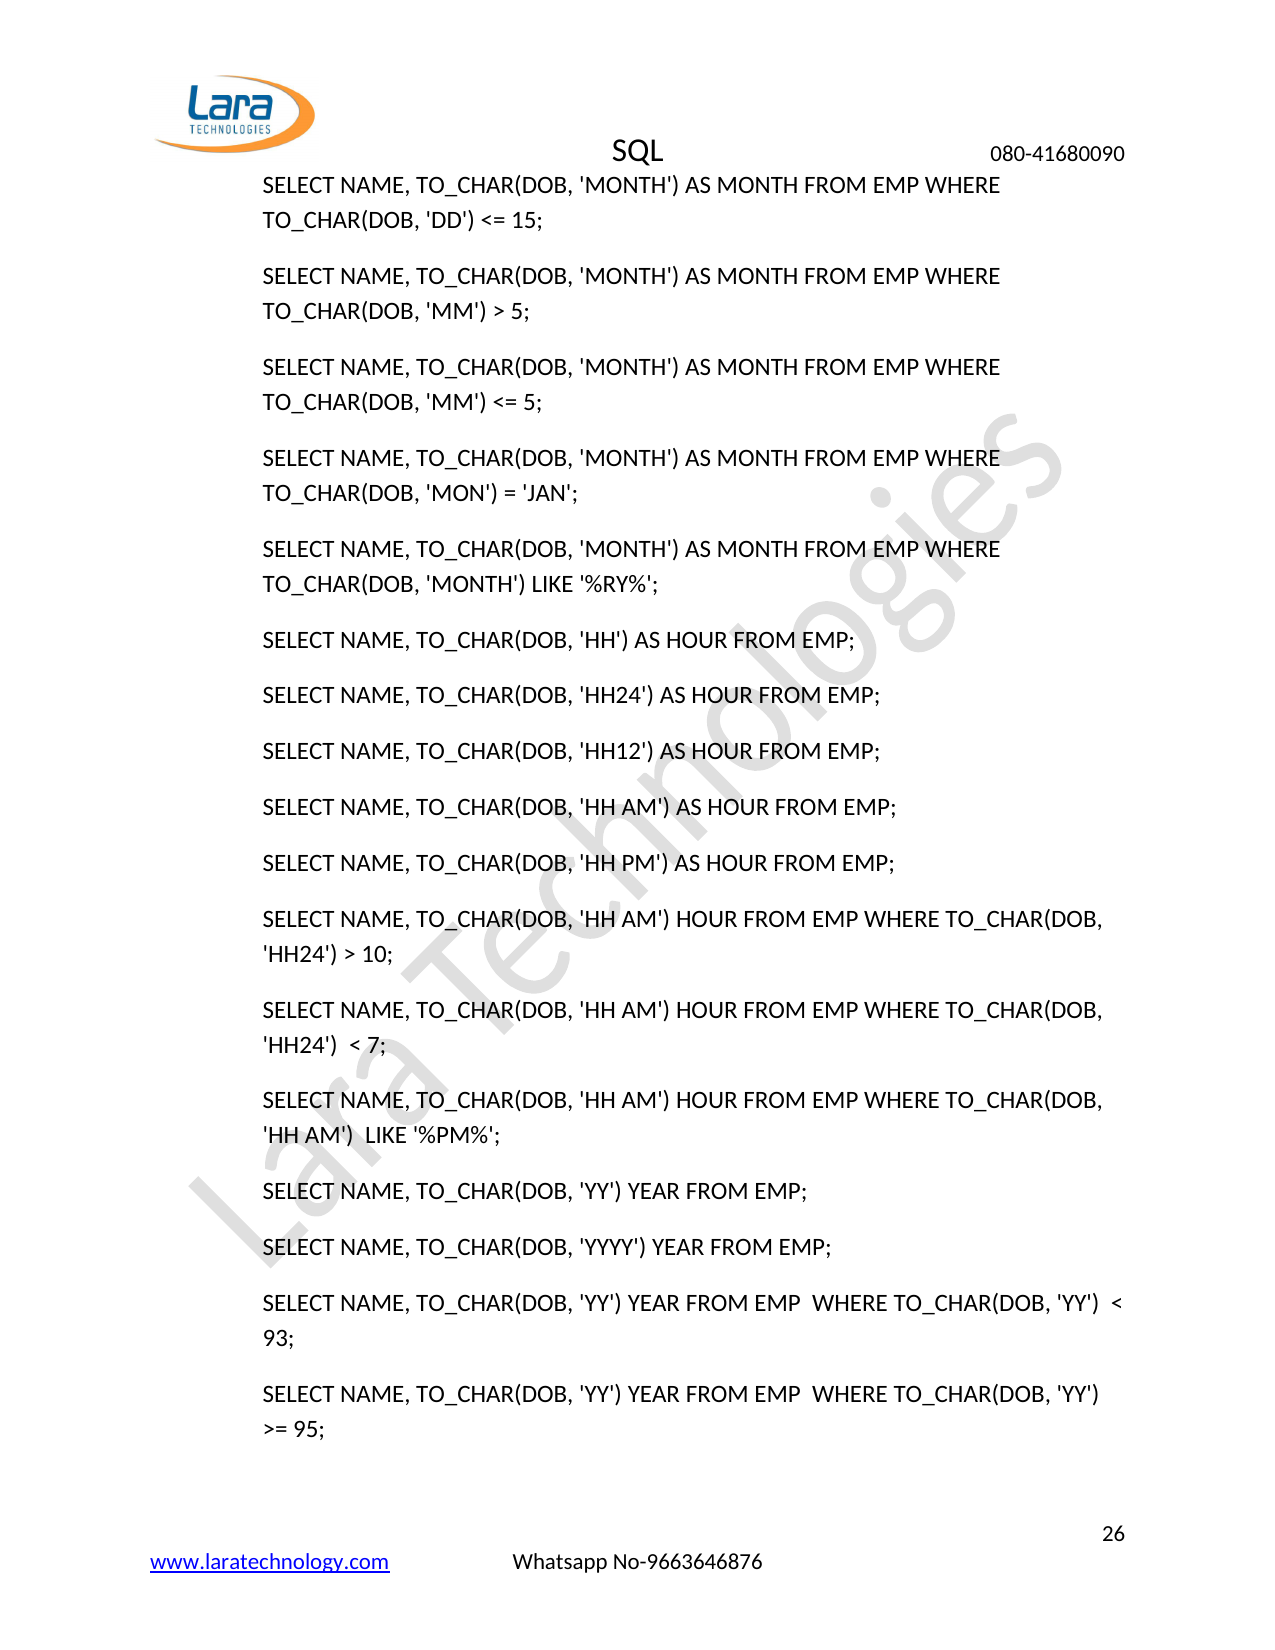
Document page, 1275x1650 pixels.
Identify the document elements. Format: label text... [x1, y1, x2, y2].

text SELECT NAME, TO_CHAR(DOB, 'HH AM') HOUR FROM EMP WHERE TO_CHAR(DOB, 'HH24') > 10; [262, 903, 1125, 968]
text SELECT NAME, TO_CHAR(DOB, 'HH AM') HOUR FROM EMP WHERE TO_CHAR(DOB, 'HH24') < 7; [262, 994, 1125, 1059]
text SELECT NAME, TO_CHAR(DOB, 'MONTH') AS MONTH FROM EMP WHERE TO_CHAR(DOB, 'MM') > 5; [262, 261, 1125, 326]
text SELECT NAME, TO_CHAR(DOB, 'MONTH') AS MONTH FROM EMP WHERE TO_CHAR(DOB, 'MM') <= 5; [262, 351, 1125, 417]
text SELECT NAME, TO_CHAR(DOB, 'HH12') AS HOUR FROM EMP; [262, 736, 1125, 766]
text SELECT NAME, TO_CHAR(DOB, 'YY') YEAR FROM EMP; [262, 1176, 1125, 1206]
text SELECT NAME, TO_CHAR(DOB, 'YY') YEAR FROM EMP WHERE TO_CHAR(DOB, 'YY') < 93; [262, 1287, 1125, 1353]
text SELECT NAME, TO_CHAR(DOB, 'MONTH') AS MONTH FROM EMP WHERE TO_CHAR(DOB, 'DD') <= 15; [262, 170, 1125, 235]
text SELECT NAME, TO_CHAR(DOB, 'HH24') AS HOUR FROM EMP; [262, 680, 1125, 710]
text SELECT NAME, TO_CHAR(DOB, 'HH') AS HOUR FROM EMP; [262, 624, 1125, 654]
text SELECT NAME, TO_CHAR(DOB, 'HH AM') AS HOUR FROM EMP; [262, 791, 1125, 822]
text SELECT NAME, TO_CHAR(DOB, 'YYYY') YEAR FROM EMP; [262, 1231, 1125, 1262]
text SELECT NAME, TO_CHAR(DOB, 'YY') YEAR FROM EMP WHERE TO_CHAR(DOB, 'YY') >= 95; [262, 1378, 1125, 1443]
text SELECT NAME, TO_CHAR(DOB, 'HH PM') AS HOUR FROM EMP; [262, 847, 1125, 878]
text SELECT NAME, TO_CHAR(DOB, 'HH AM') HOUR FROM EMP WHERE TO_CHAR(DOB, 'HH AM') LIKE '%PM%'; [262, 1085, 1125, 1150]
text SELECT NAME, TO_CHAR(DOB, 'MONTH') AS MONTH FROM EMP WHERE TO_CHAR(DOB, 'MON') = 'JAN'; [262, 442, 1125, 508]
picture [150, 75, 319, 162]
text SELECT NAME, TO_CHAR(DOB, 'MONTH') AS MONTH FROM EMP WHERE TO_CHAR(DOB, 'MONTH') LIKE '%RY%'; [262, 533, 1125, 598]
